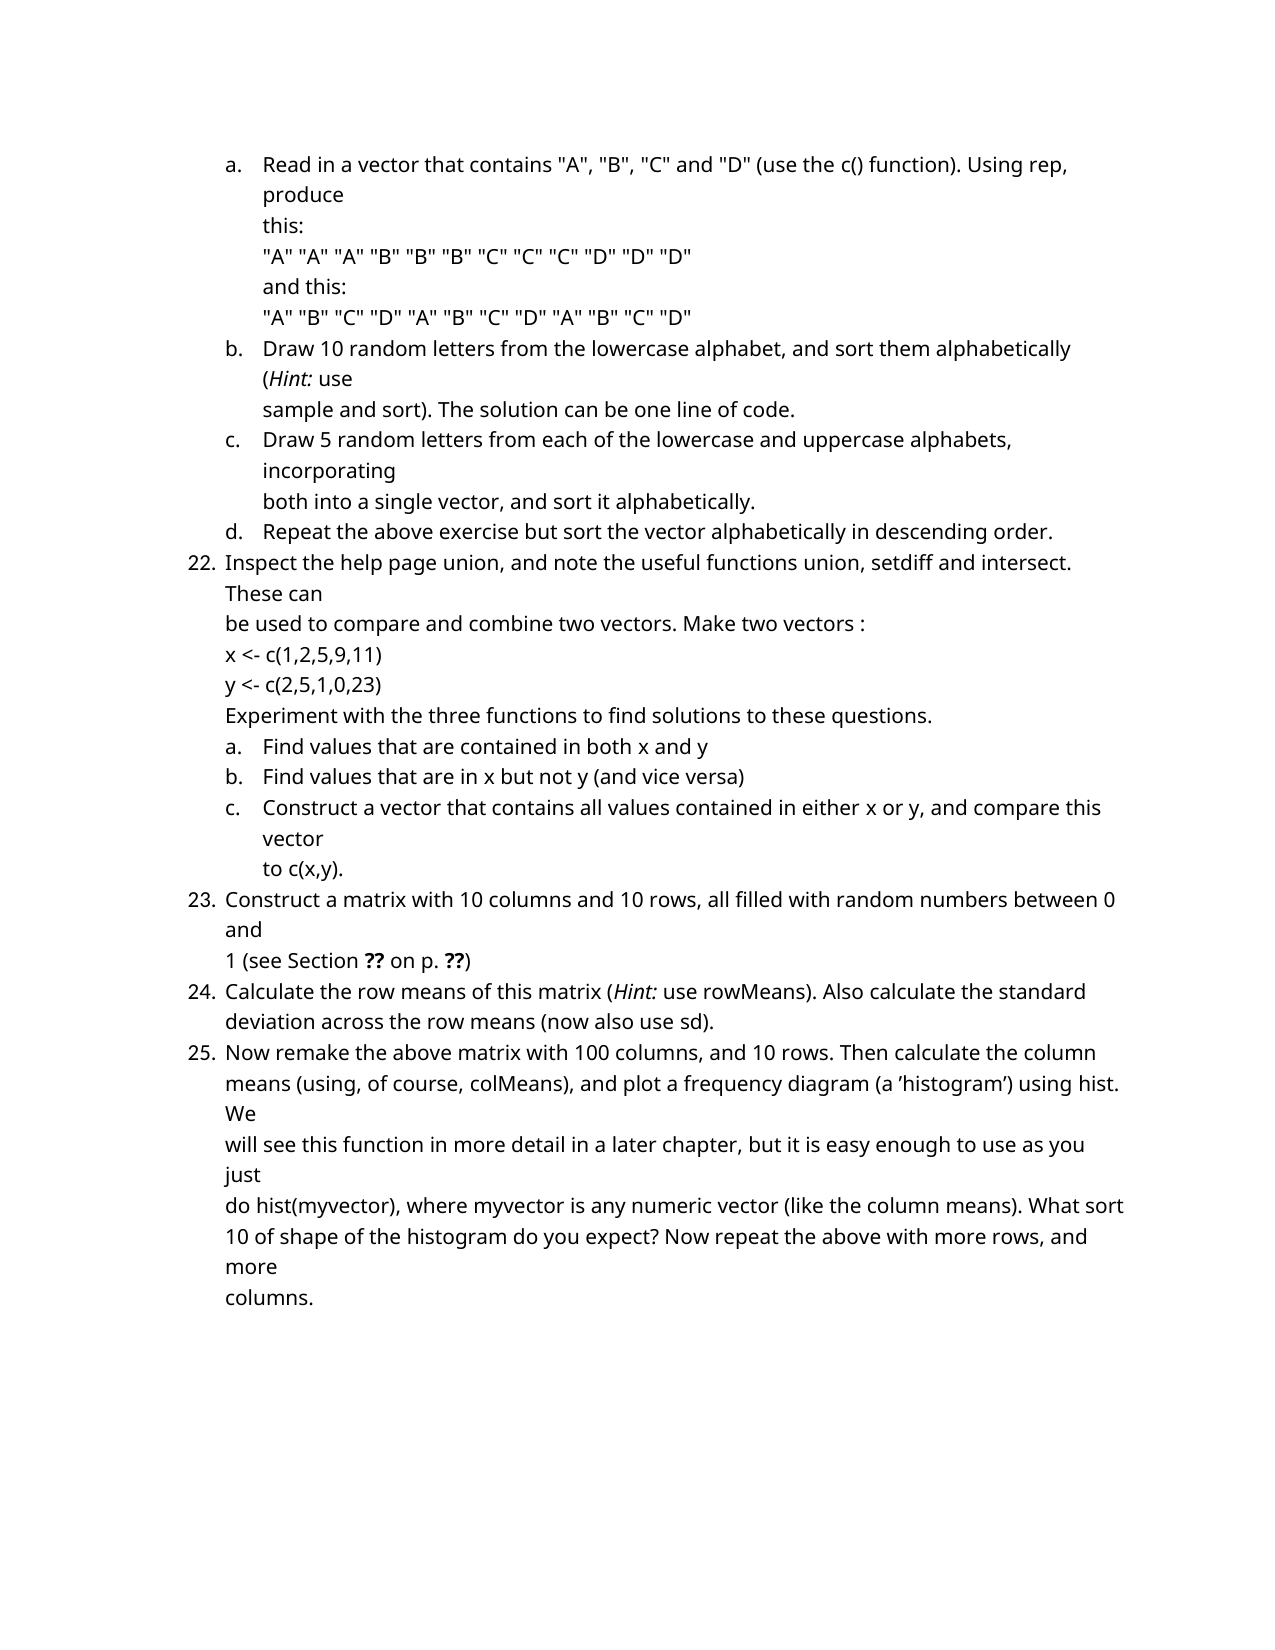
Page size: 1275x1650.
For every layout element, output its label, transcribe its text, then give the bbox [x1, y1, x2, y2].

list Construct a vector that contains all values contained in either x or y, and compare this vector to c(x,y). [225, 793, 1125, 883]
list Find values that are contained in both x and y [225, 732, 1125, 760]
list Find values that are in x but not y (and vice versa) [225, 762, 1125, 791]
list Read in a vector that contains "A", "B", "C" and "D" (use the c() function). Using rep, produce this: "A" "A" "A" "B" "B" "B" "C" "C" "C" "D" "D" "D" and this: "A" "B" "C" "D" "A" "B" "C" "D" "A" "B" "C" "D" [225, 150, 1125, 332]
list Calculate the row means of this matrix (Hint: use rowMeans). Also calculate the standard deviation across the row means (now also use sd). [187, 977, 1125, 1036]
list Draw 5 random letters from each of the lowercase and uppercase alphabets, incorporating both into a single vector, and sort it alphabetically. [225, 426, 1125, 515]
list Construct a matrix with 10 columns and 10 rows, all filled with random numbers between 0 and 1 (see Section ?? on p. ??) [187, 885, 1125, 975]
list Repeat the above exercise but sort the vector alphabetically in descending order. [225, 517, 1125, 546]
list Inspect the help page union, and note the useful functions union, setdiff and intersect. These can be used to compare and combine two vectors. Make two vectors : x <- c(1,2,5,9,11) y <- c(2,5,1,0,23) Experiment with the three functions to find solutions to these questions. [187, 548, 1125, 730]
list Draw 10 random letters from the lowercase alphabet, and sort them alphabetically (Hint: use sample and sort). The solution can be one line of code. [225, 334, 1125, 423]
list Now remake the above matrix with 100 columns, and 10 rows. Then calculate the column means (using, of course, colMeans), and plot a frequency diagram (a ’histogram’) using hist. We will see this function in more detail in a later chapter, but it is easy enough to use as you just do hist(myvector), where myvector is any numeric vector (like the column means). What sort 10 of shape of the histogram do you expect? Now repeat the above with more rows, and more columns. [187, 1038, 1125, 1312]
